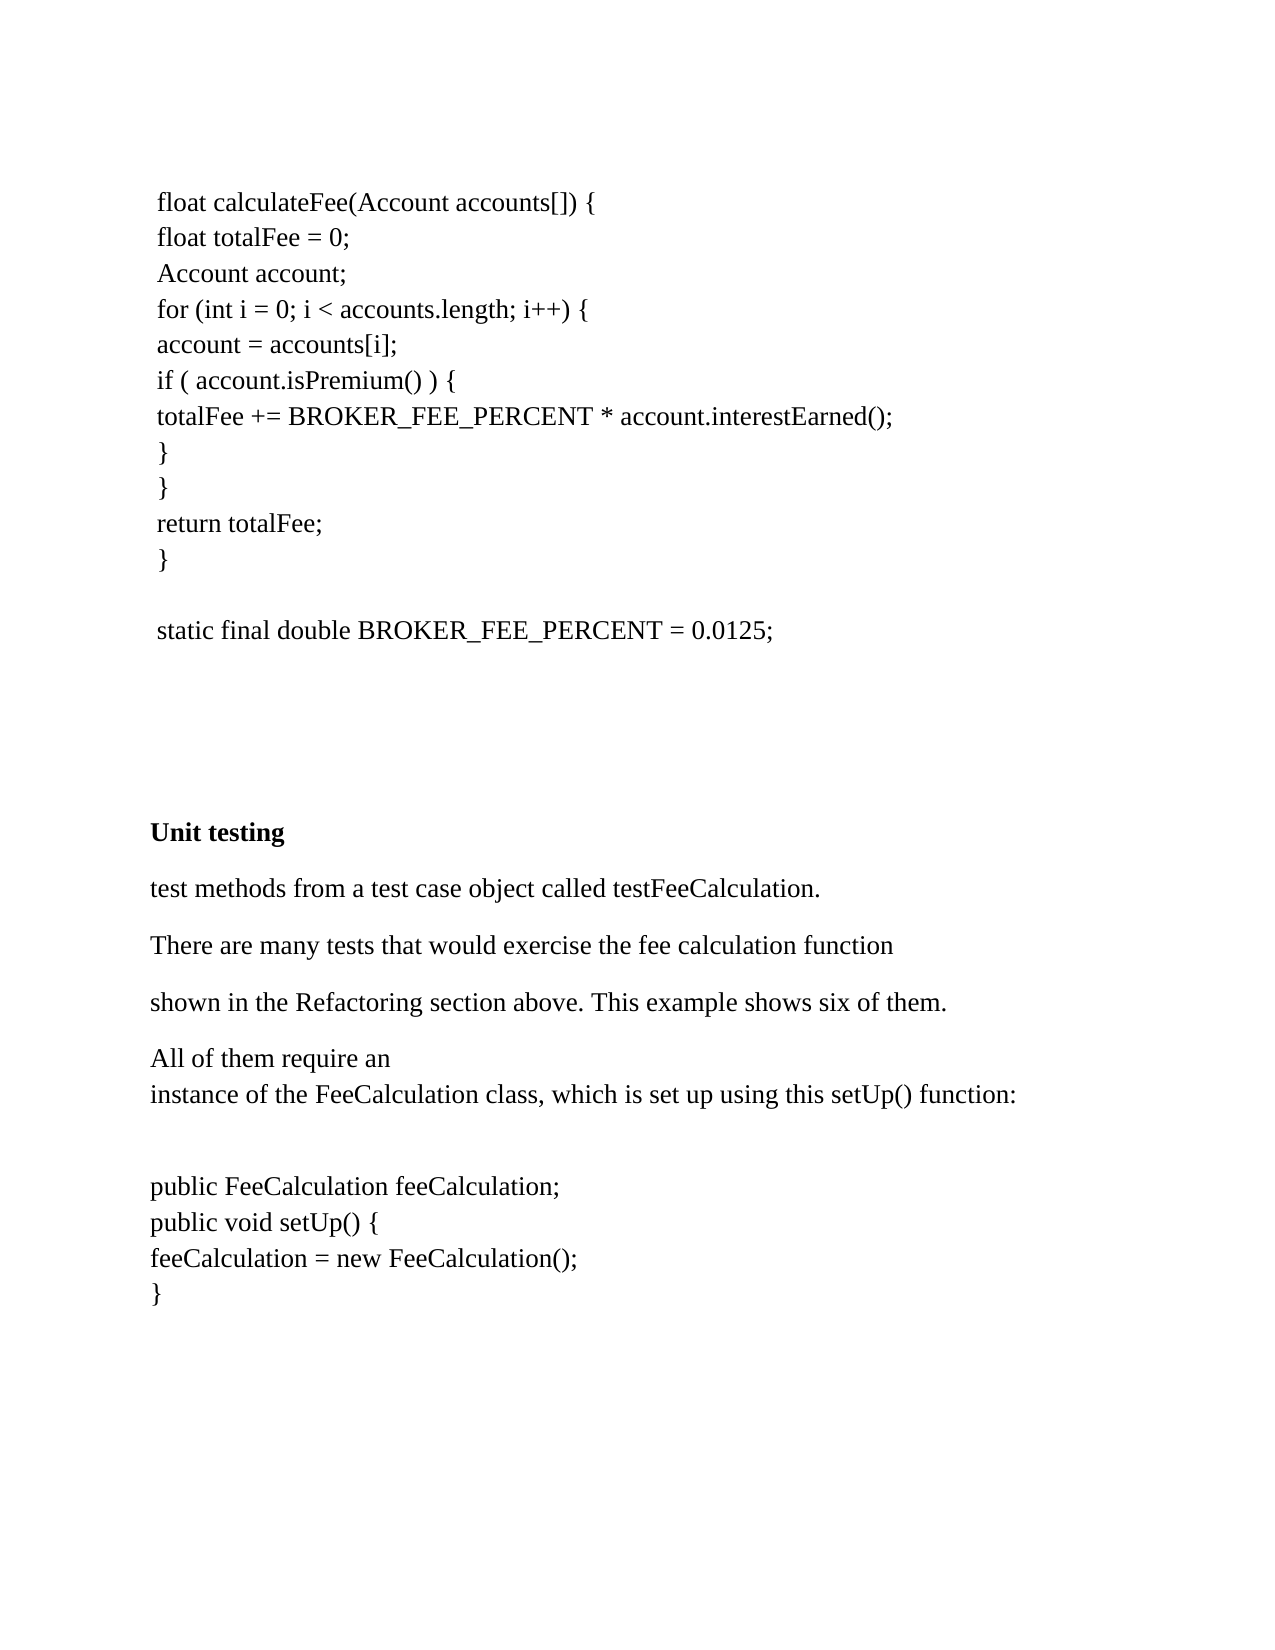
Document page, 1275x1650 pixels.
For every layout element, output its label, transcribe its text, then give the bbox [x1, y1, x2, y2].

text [150, 150, 1125, 678]
text There are many tests that would exercise the fee calculation function [150, 929, 1125, 960]
text shown in the Refactoring section above. This example shows six of them. [150, 986, 1125, 1017]
text Unit testing [150, 816, 1125, 847]
text public FeeCalculation feeCalculation; public void setUp() { feeCalculation = new FeeCalculation(); } [150, 1134, 1125, 1308]
text test methods from a test case object called testFeeCalculation. [150, 872, 1125, 904]
text All of them require an instance of the FeeCalculation class, which is set up using this setUp() function: [150, 1042, 1125, 1109]
